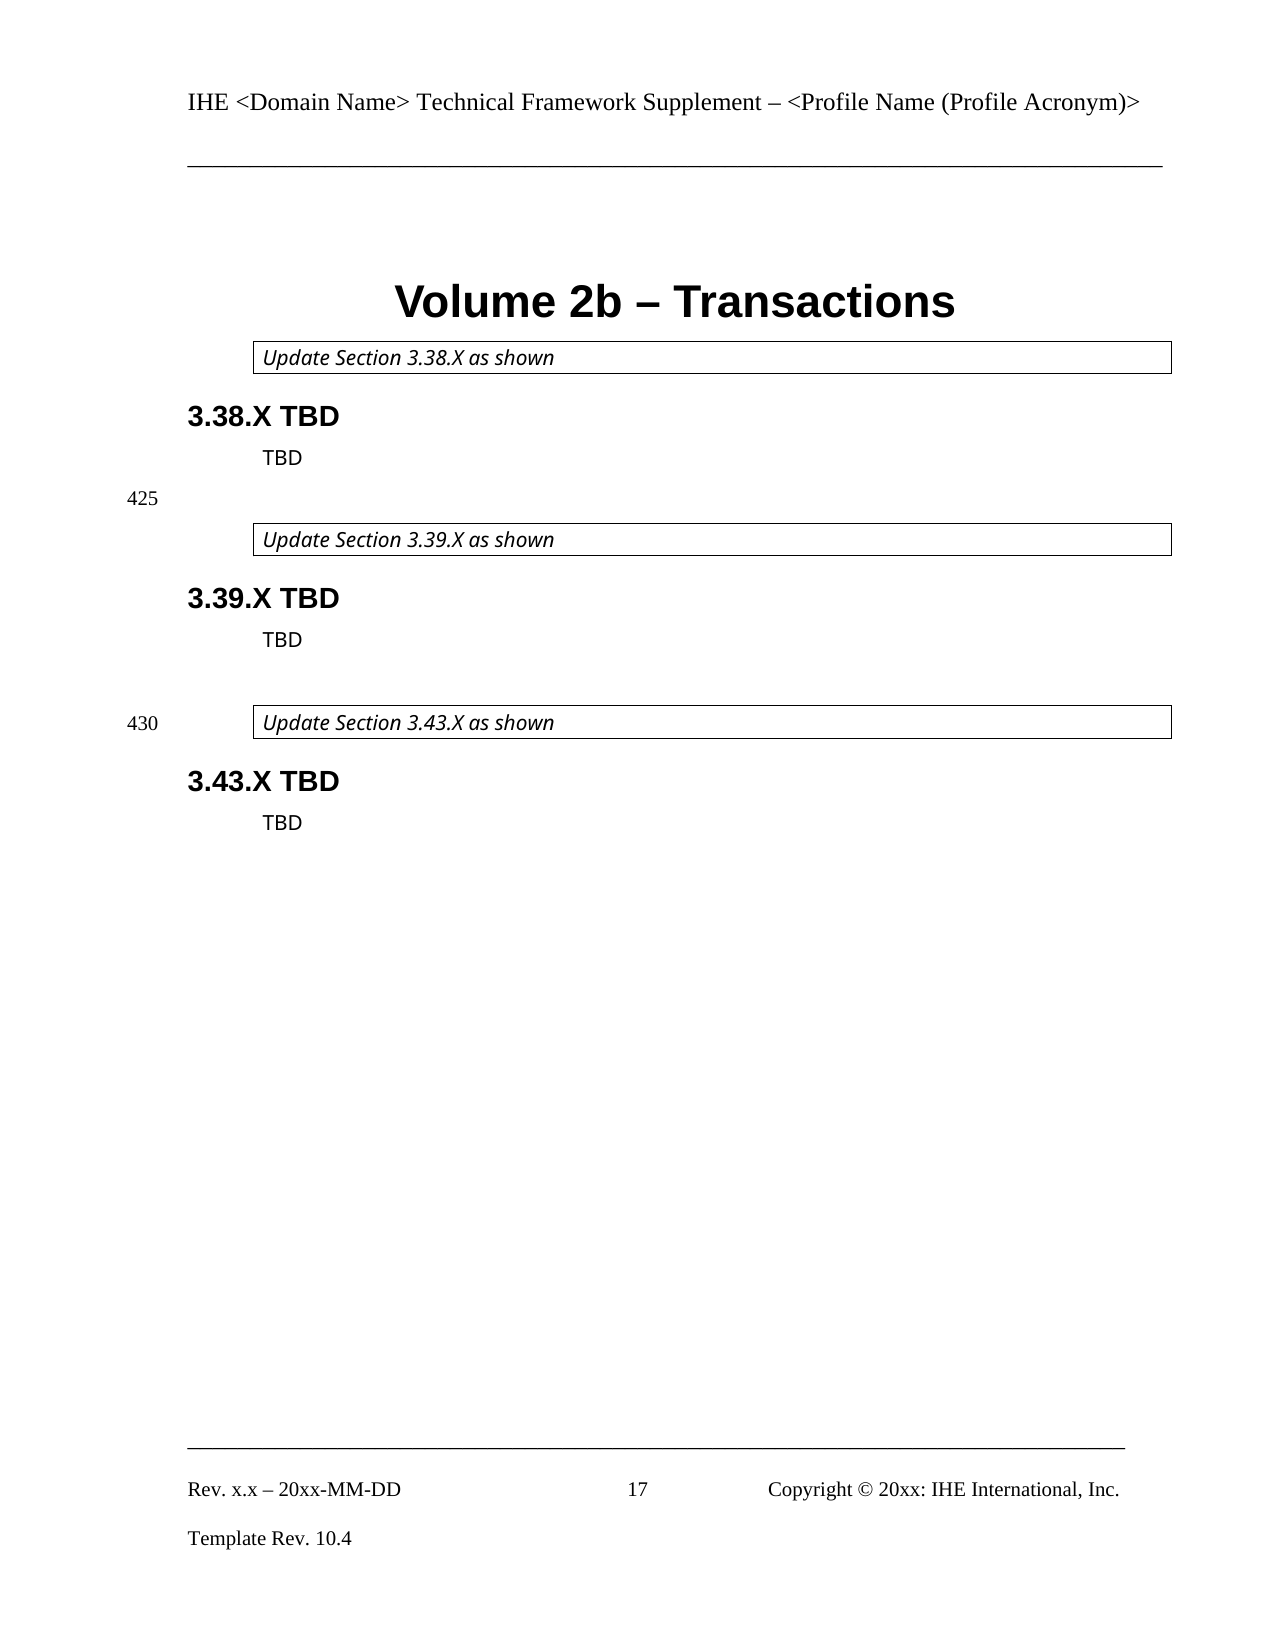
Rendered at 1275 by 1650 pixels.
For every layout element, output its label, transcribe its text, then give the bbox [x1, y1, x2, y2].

subtitle 3.43.X TBD [187, 764, 1162, 797]
text Update Section 3.39.X as shown [254, 524, 1171, 555]
subtitle 3.39.X TBD [187, 581, 1162, 615]
text TBD [262, 444, 1162, 471]
text Update Section 3.38.X as shown [254, 342, 1171, 373]
title Volume 2b – Transactions [187, 274, 1162, 327]
text TBD [262, 808, 1162, 836]
subtitle 3.38.X TBD [187, 399, 1162, 433]
text Update Section 3.43.X as shown [254, 706, 1171, 738]
text TBD [262, 626, 1162, 653]
